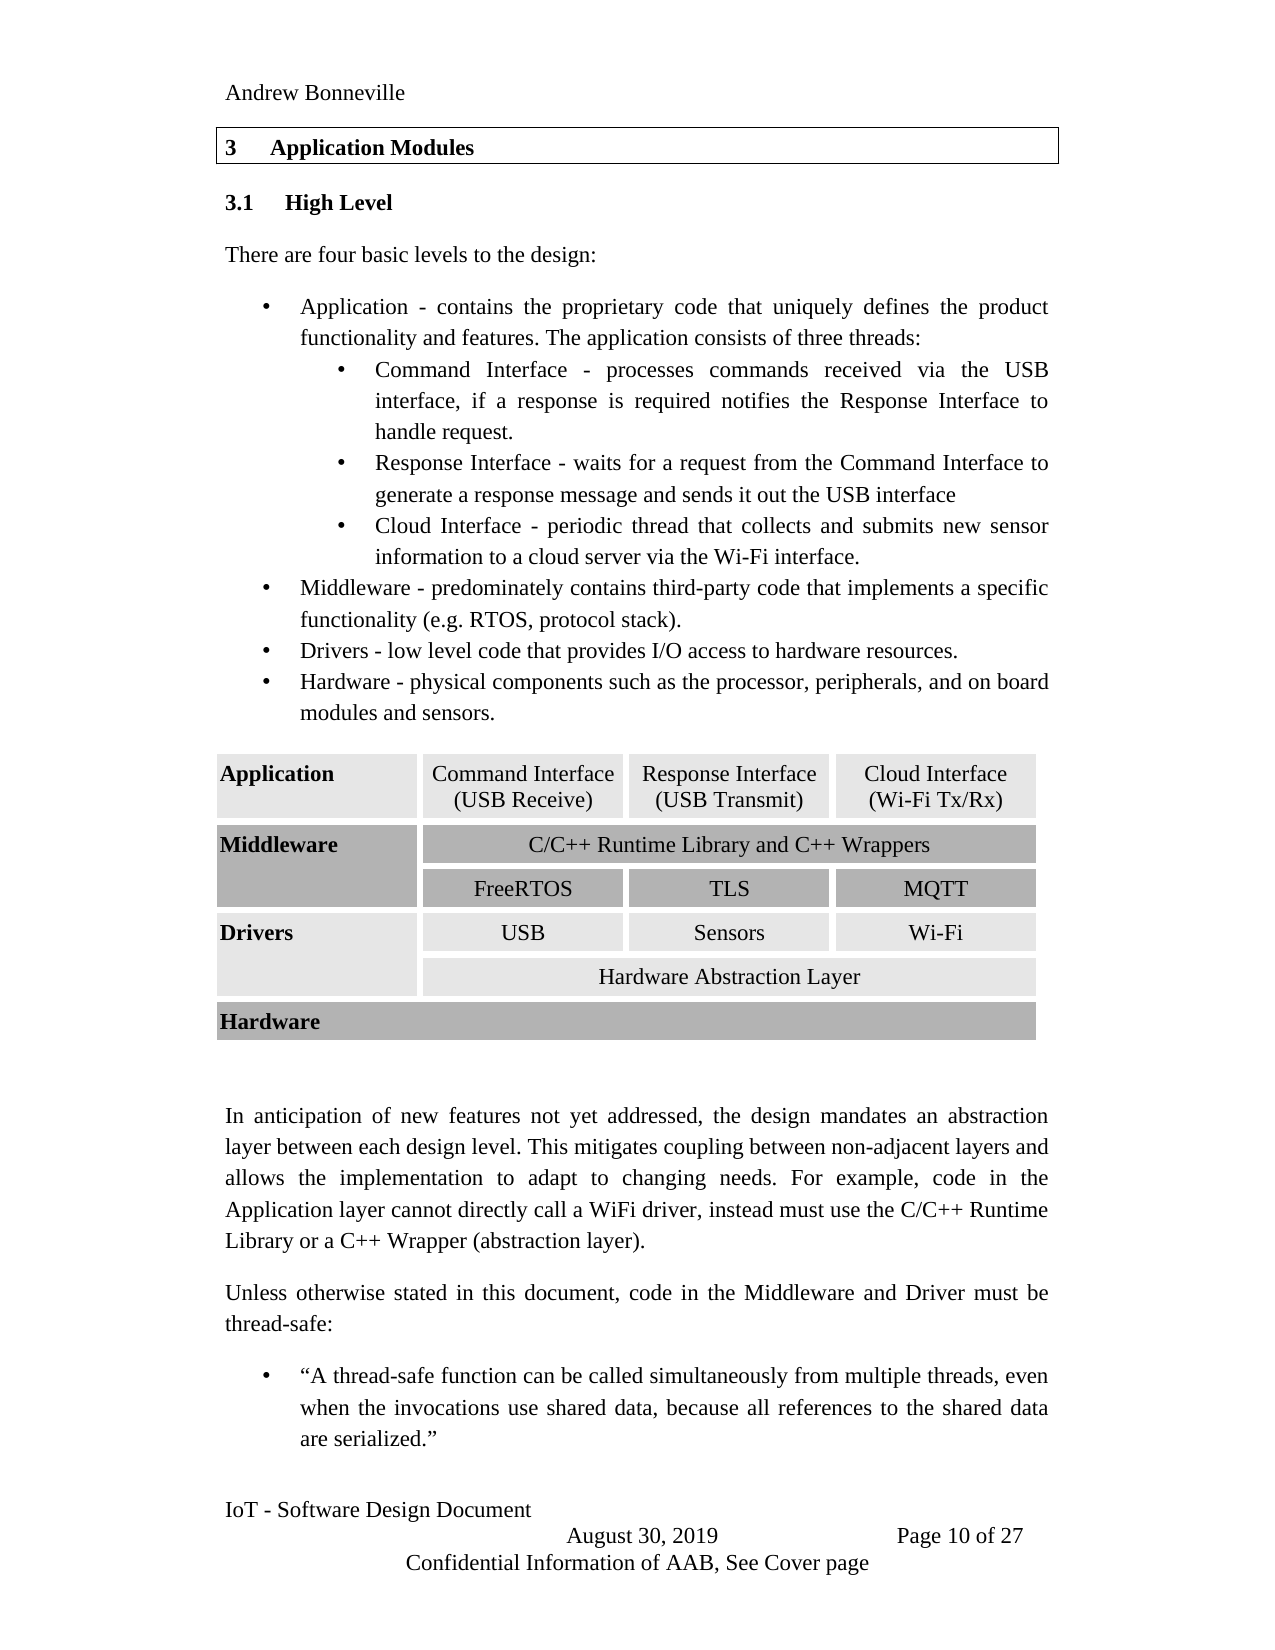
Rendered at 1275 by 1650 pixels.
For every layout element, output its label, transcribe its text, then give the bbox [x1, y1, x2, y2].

text There are four basic levels to the design: [225, 237, 1050, 269]
list Drivers - low level code that provides I/O access to hardware resources. [262, 633, 1050, 664]
list Cloud Interface - periodic thread that collects and submits new sensor information to a cloud server via the Wi-Fi interface. [337, 508, 1050, 571]
table_cell Wi-Fi [836, 913, 1036, 951]
table_cell Hardware [217, 1002, 1036, 1040]
list Application - contains the proprietary code that uniquely defines the product functionality and features. The application consists of three threads: [262, 289, 1050, 352]
list Command Interface - processes commands received via the USB interface, if a response is required notifies the Response Interface to handle request. [337, 352, 1050, 446]
subtitle High Level [225, 185, 1050, 217]
table_header Application [217, 754, 417, 818]
table_cell USB [423, 913, 623, 951]
text In anticipation of new features not yet addressed, the design mandates an abstraction layer between each design level. This mitigates coupling between non-adjacent layers and allows the implementation to adapt to changing needs. For example, code in the Application layer cannot directly call a WiFi driver, instead must use the C/C++ Runtime Library or a C++ Wrapper (abstraction layer). [225, 1098, 1050, 1254]
list Response Interface - waits for a request from the Command Interface to generate a response message and sends it out the USB interface [337, 446, 1050, 508]
text Unless otherwise stated in this document, code in the Middleware and Driver must be thread-safe: [225, 1275, 1050, 1338]
table_cell Middleware [217, 825, 417, 907]
table_cell FreeRTOS [423, 869, 623, 907]
list “A thread-safe function can be called simultaneously from multiple threads, even when the invocations use shared data, because all references to the shared data are serialized.” [262, 1359, 1050, 1452]
table_cell MQTT [836, 869, 1036, 907]
table_cell Sensors [629, 913, 829, 951]
table_cell Drivers [217, 913, 417, 996]
table_header Response Interface (USB Transmit) [629, 754, 829, 818]
table_header Command Interface (USB Receive) [423, 754, 623, 818]
list Middleware - predominately contains third-party code that implements a specific functionality (e.g. RTOS, protocol stack). [262, 571, 1050, 633]
table_cell C/C++ Runtime Library and C++ Wrappers [423, 825, 1036, 863]
subtitle Application Modules [217, 128, 1058, 163]
table_cell TLS [629, 869, 829, 907]
list Hardware - physical components such as the processor, peripherals, and on board modules and sensors. [262, 664, 1050, 727]
table_header Cloud Interface (Wi-Fi Tx/Rx) [836, 754, 1036, 818]
table_cell Hardware Abstraction Layer [423, 958, 1036, 996]
